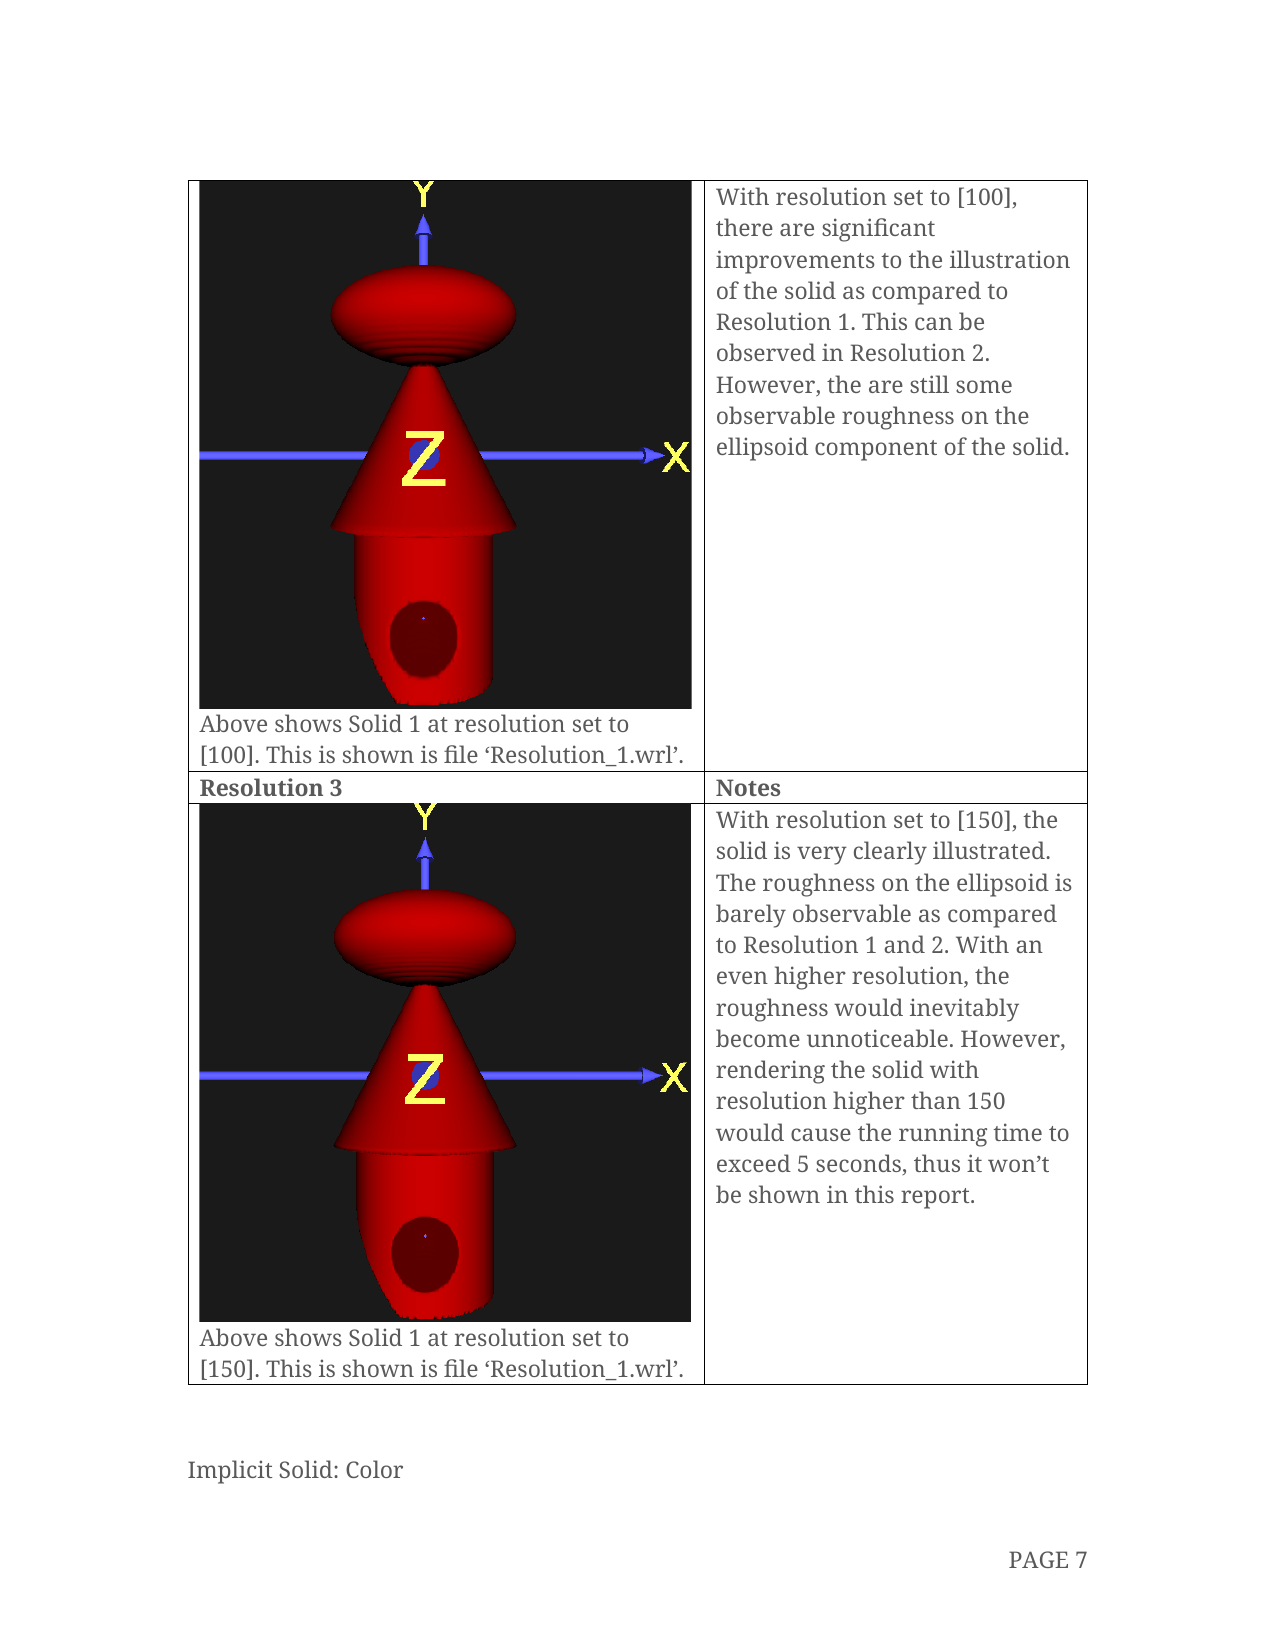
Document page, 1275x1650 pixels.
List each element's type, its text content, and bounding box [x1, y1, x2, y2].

picture [199, 803, 691, 1322]
table_cell Above shows Solid 1 at resolution set to [100]. This is shown is file ‘Resolution_1.wrl’. [189, 181, 704, 771]
table_cell Above shows Solid 1 at resolution set to [150]. This is shown is file ‘Resolution_1.wrl’. [189, 804, 704, 1384]
table_cell Resolution 3 [189, 772, 704, 803]
table_cell With resolution set to [150], the solid is very clearly illustrated. The roughness on the ellipsoid is barely observable as compared to Resolution 1 and 2. With an even higher resolution, the roughness would inevitably become unnoticeable. However, rendering the solid with resolution higher than 150 would cause the running time to exceed 5 seconds, thus it won’t be shown in this report. [705, 804, 1087, 1384]
text Implicit Solid: Color [187, 1454, 1087, 1485]
table_cell With resolution set to [100], there are significant improvements to the illustration of the solid as compared to Resolution 1. This can be observed in Resolution 2. However, the are still some observable roughness on the ellipsoid component of the solid. [705, 181, 1087, 771]
table_cell Notes [705, 772, 1087, 803]
picture [199, 181, 692, 709]
